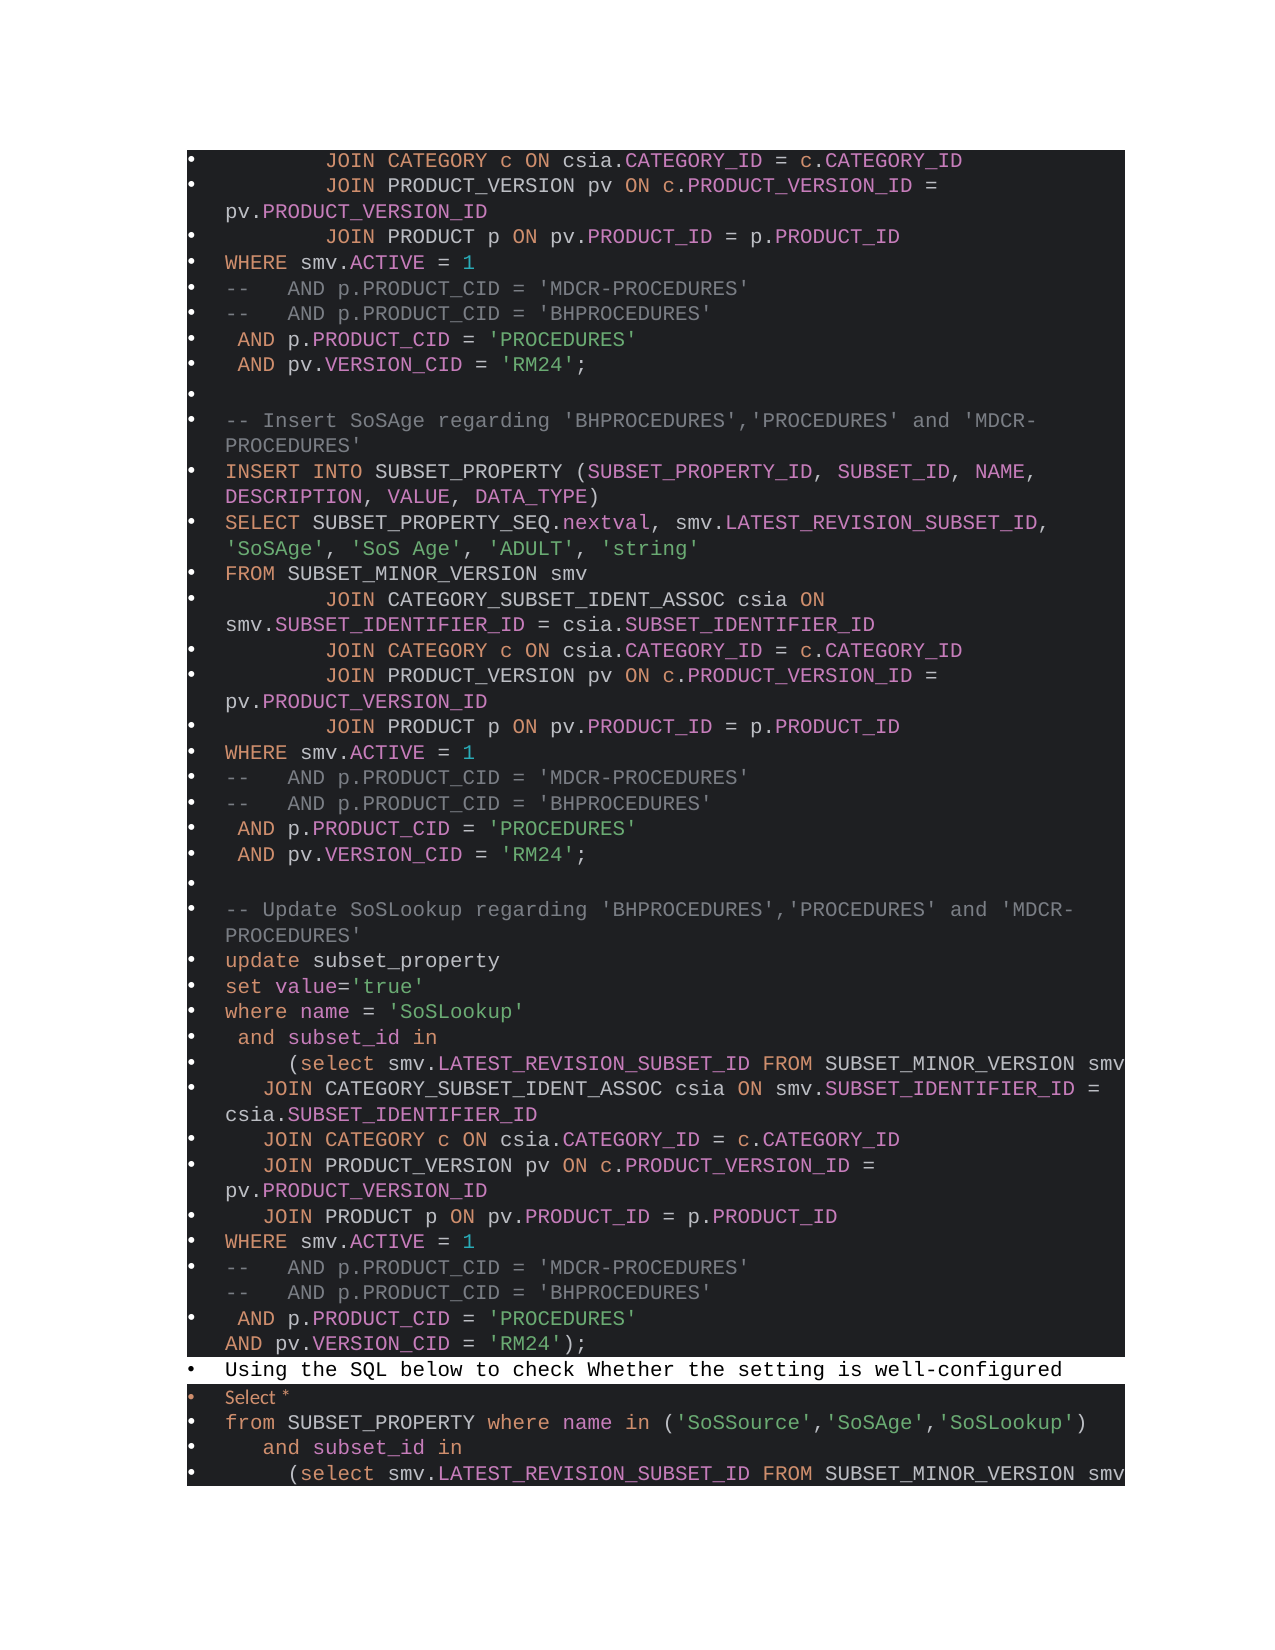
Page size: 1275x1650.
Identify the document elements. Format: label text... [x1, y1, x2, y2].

list (select smv.LATEST_REVISION_SUBSET_ID FROM SUBSET_MINOR_VERSION smv [187, 1053, 1125, 1076]
list JOIN CATEGORY_SUBSET_IDENT_ASSOC csia ON smv.SUBSET_IDENTIFIER_ID = csia.SUBSET_IDENTIFIER_ID [187, 1078, 1125, 1127]
list -- AND p.PRODUCT_CID = 'BHPROCEDURES' [187, 793, 1125, 816]
list from SUBSET_PROPERTY where name in ('SoSSource','SoSAge','SoSLookup') [187, 1412, 1125, 1435]
list set value='true' [187, 976, 1125, 1000]
list JOIN CATEGORY c ON csia.CATEGORY_ID = c.CATEGORY_ID [187, 639, 1125, 663]
list JOIN CATEGORY c ON csia.CATEGORY_ID = c.CATEGORY_ID [187, 1129, 1125, 1153]
list JOIN PRODUCT p ON pv.PRODUCT_ID = p.PRODUCT_ID [187, 1206, 1125, 1229]
list FROM SUBSET_MINOR_VERSION smv [187, 563, 1125, 587]
list JOIN PRODUCT p ON pv.PRODUCT_ID = p.PRODUCT_ID [187, 227, 1125, 250]
list (select smv.LATEST_REVISION_SUBSET_ID FROM SUBSET_MINOR_VERSION smv [187, 1463, 1125, 1486]
list JOIN PRODUCT_VERSION pv ON c.PRODUCT_VERSION_ID = pv.PRODUCT_VERSION_ID [187, 665, 1125, 714]
list AND pv.VERSION_CID = 'RM24'; [187, 844, 1125, 867]
list AND p.PRODUCT_CID = 'PROCEDURES' [187, 818, 1125, 842]
list JOIN CATEGORY c ON csia.CATEGORY_ID = c.CATEGORY_ID [187, 150, 1125, 174]
list JOIN PRODUCT_VERSION pv ON c.PRODUCT_VERSION_ID = pv.PRODUCT_VERSION_ID [187, 1155, 1125, 1204]
list INSERT INTO SUBSET_PROPERTY (SUBSET_PROPERTY_ID, SUBSET_ID, NAME, DESCRIPTION, VALUE, DATA_TYPE) [187, 461, 1125, 510]
list Using the SQL below to check Whether the setting is well-configured [187, 1359, 1125, 1382]
list -- Update SoSLookup regarding 'BHPROCEDURES','PROCEDURES' and 'MDCR-PROCEDURES' [187, 899, 1125, 949]
list Select * [187, 1384, 1125, 1410]
list -- Insert SoSAge regarding 'BHPROCEDURES','PROCEDURES' and 'MDCR-PROCEDURES' [187, 410, 1125, 459]
list JOIN PRODUCT_VERSION pv ON c.PRODUCT_VERSION_ID = pv.PRODUCT_VERSION_ID [187, 176, 1125, 225]
list JOIN CATEGORY_SUBSET_IDENT_ASSOC csia ON smv.SUBSET_IDENTIFIER_ID = csia.SUBSET_IDENTIFIER_ID [187, 588, 1125, 638]
list AND pv.VERSION_CID = 'RM24'; [187, 354, 1125, 378]
list SELECT SUBSET_PROPERTY_SEQ.nextval, smv.LATEST_REVISION_SUBSET_ID, 'SoSAge', 'SoS Age', 'ADULT', 'string' [187, 512, 1125, 561]
list -- AND p.PRODUCT_CID = 'MDCR-PROCEDURES' -- AND p.PRODUCT_CID = 'BHPROCEDURES' [187, 1257, 1125, 1306]
list -- AND p.PRODUCT_CID = 'MDCR-PROCEDURES' [187, 767, 1125, 791]
list JOIN PRODUCT p ON pv.PRODUCT_ID = p.PRODUCT_ID [187, 716, 1125, 740]
list -- AND p.PRODUCT_CID = 'MDCR-PROCEDURES' [187, 278, 1125, 301]
list WHERE smv.ACTIVE = 1 [187, 252, 1125, 276]
list WHERE smv.ACTIVE = 1 [187, 742, 1125, 765]
list and subset_id in [187, 1437, 1125, 1461]
list update subset_property [187, 951, 1125, 974]
list AND p.PRODUCT_CID = 'PROCEDURES' AND pv.VERSION_CID = 'RM24'); [187, 1308, 1125, 1357]
list where name = 'SoSLookup' [187, 1002, 1125, 1025]
list WHERE smv.ACTIVE = 1 [187, 1231, 1125, 1255]
list -- AND p.PRODUCT_CID = 'BHPROCEDURES' [187, 303, 1125, 327]
list AND p.PRODUCT_CID = 'PROCEDURES' [187, 329, 1125, 352]
list and subset_id in [187, 1027, 1125, 1051]
